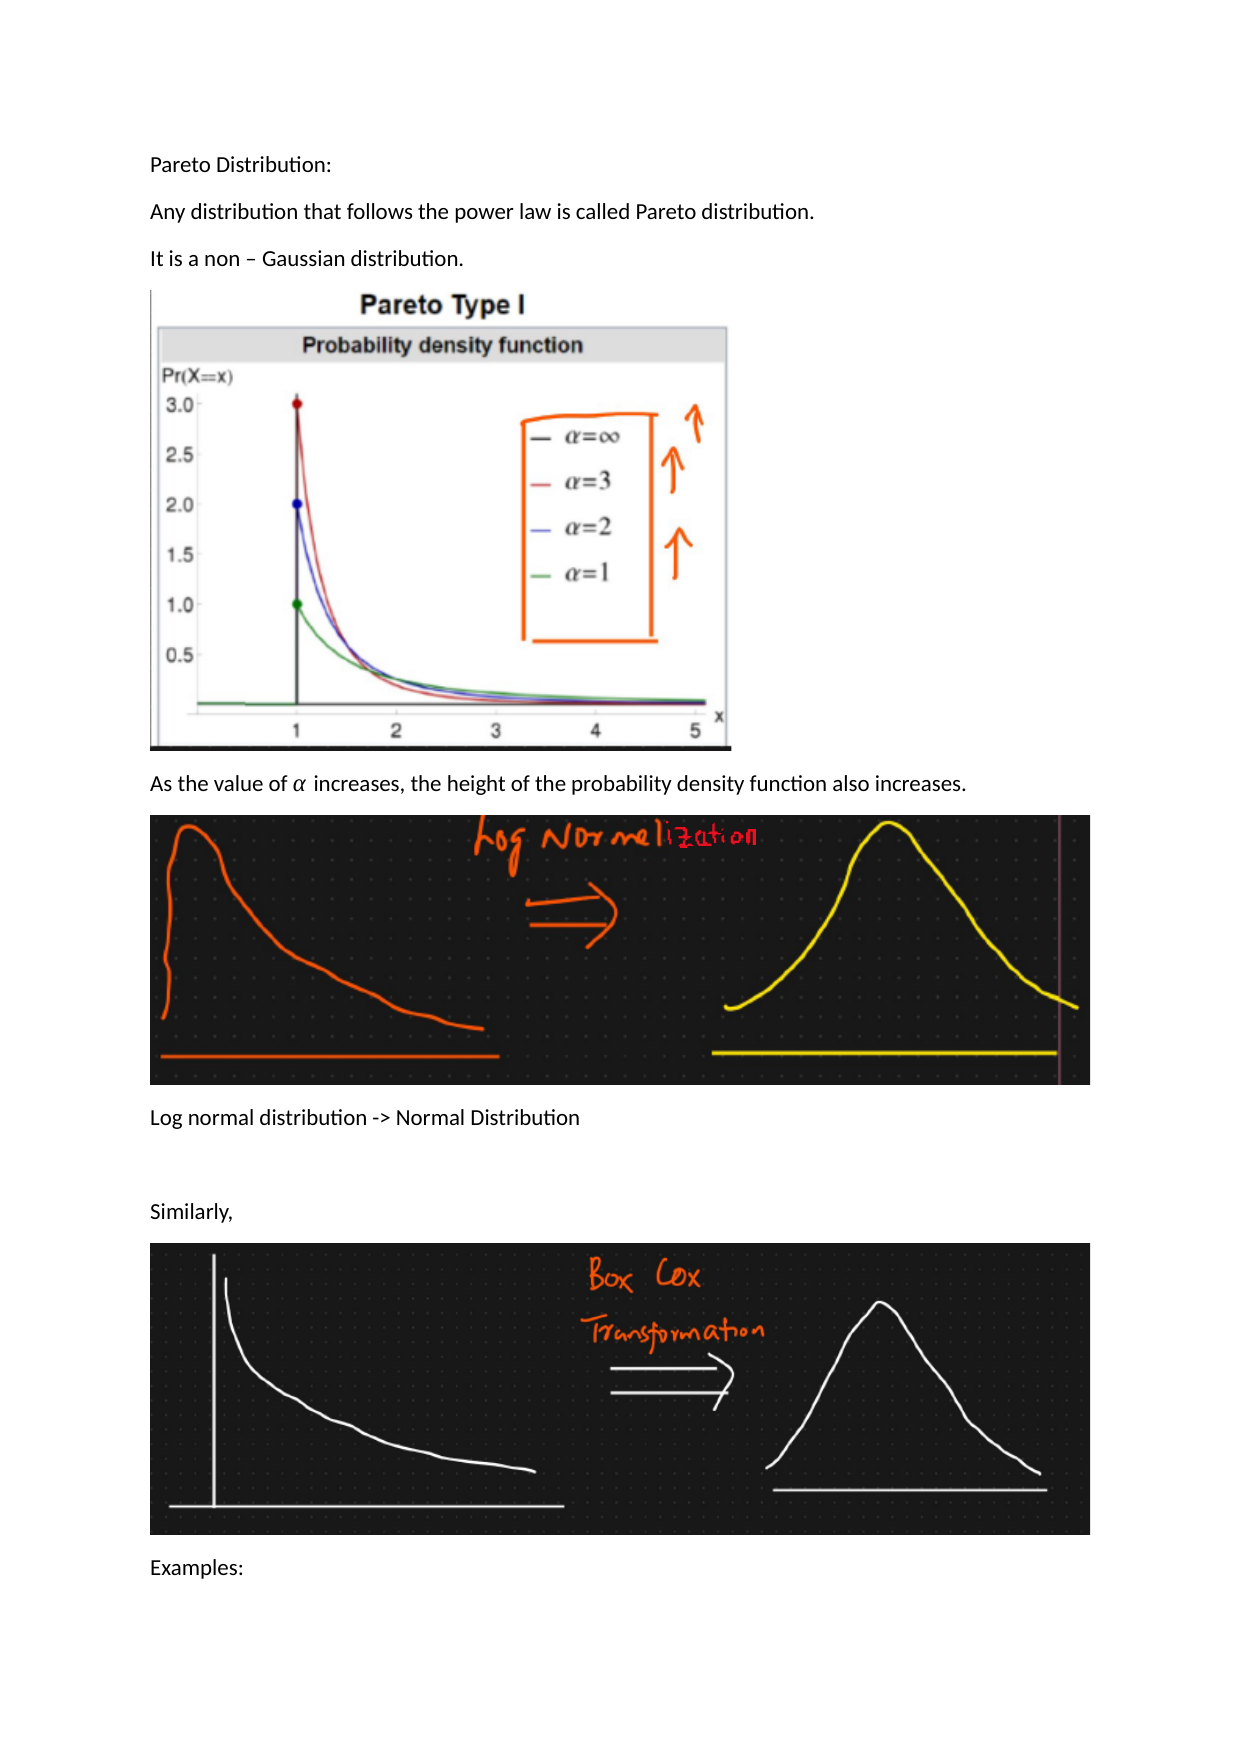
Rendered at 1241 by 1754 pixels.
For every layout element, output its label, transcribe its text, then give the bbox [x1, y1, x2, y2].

text Any distribution that follows the power law is called Pareto distribution. [150, 197, 1090, 225]
text It is a non – Gaussian distribution. [150, 244, 1090, 272]
text Pareto Distribution: [150, 150, 1090, 178]
text As the value of increases, the height of the probability density function also increases. [150, 769, 1090, 797]
text Log normal distribution -> Normal Distribution [150, 1103, 1090, 1131]
picture [150, 290, 732, 751]
text Similarly, [150, 1197, 1090, 1225]
text Examples: [150, 1553, 1090, 1581]
picture [150, 815, 1091, 1085]
picture [150, 1243, 1091, 1535]
